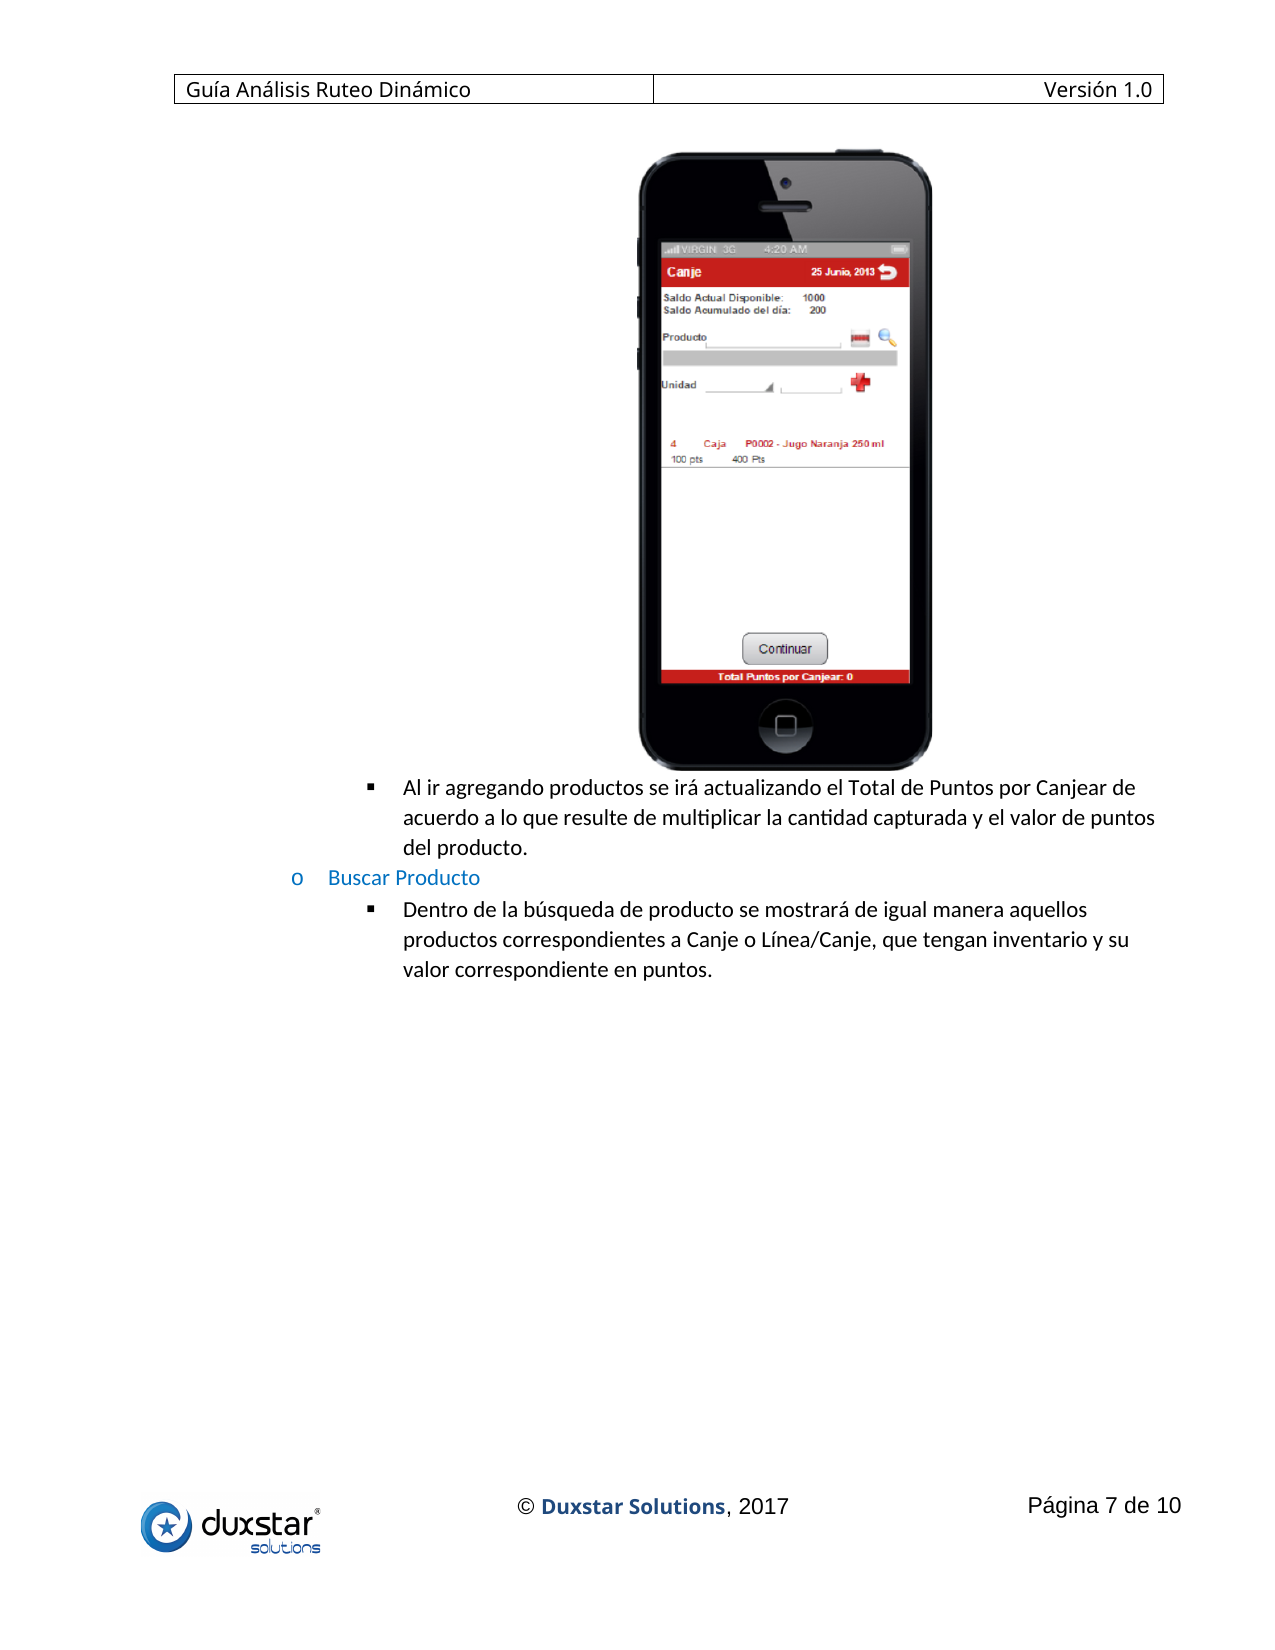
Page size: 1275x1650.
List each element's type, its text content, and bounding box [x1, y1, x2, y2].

picture [637, 147, 933, 771]
list Dentro de la búsqueda de producto se mostrará de igual manera aquellos productos correspondientes a Canje o Línea/Canje, que tengan inventario y su valor correspondiente en puntos. [365, 895, 1167, 983]
list Al ir agregando productos se irá actualizando el Total de Puntos por Canjear de acuerdo a lo que resulte de multiplicar la cantidad capturada y el valor de puntos del producto. [365, 773, 1167, 861]
list Buscar Producto [290, 863, 1167, 892]
picture [140, 1492, 321, 1557]
